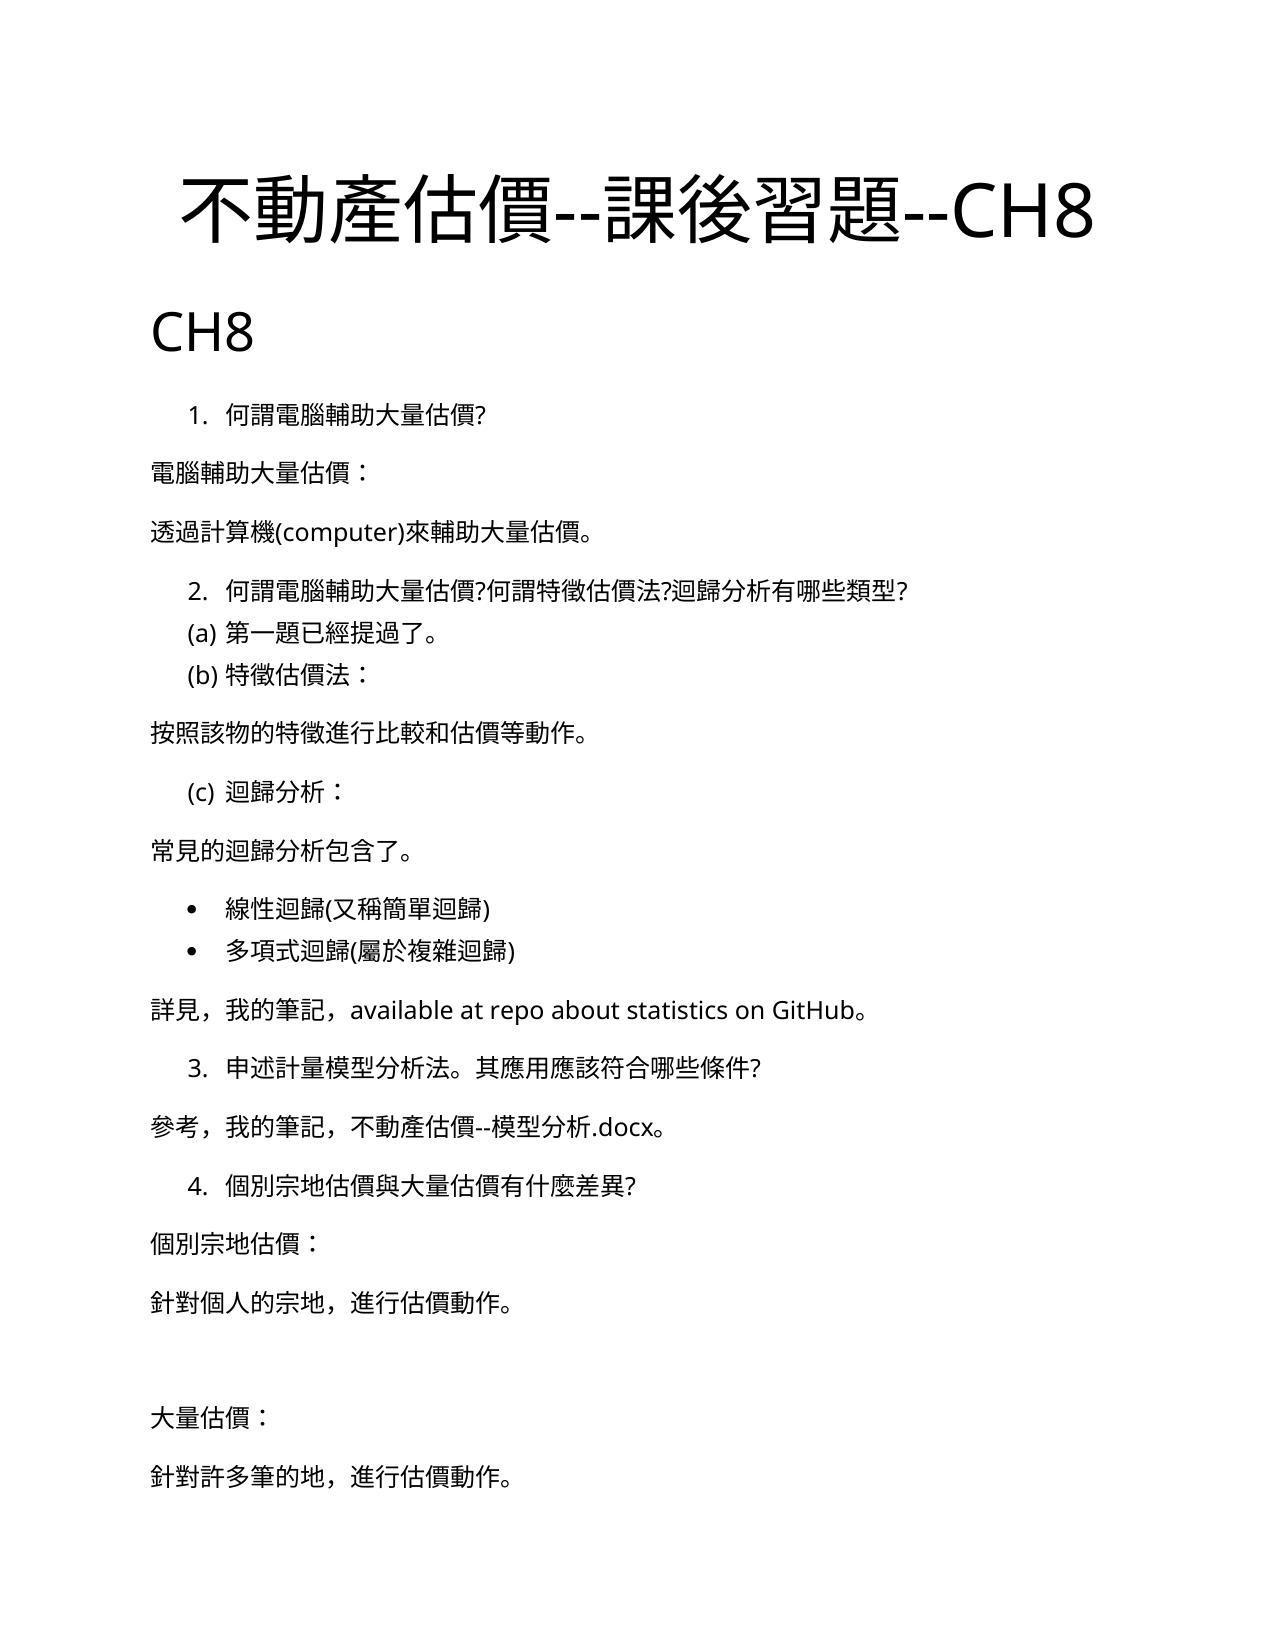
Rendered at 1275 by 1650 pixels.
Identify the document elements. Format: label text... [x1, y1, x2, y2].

list 迴歸分析： [187, 772, 1125, 809]
list 線性迴歸(又稱簡單迴歸) [187, 890, 1125, 926]
text 針對許多筆的地，進行估價動作。 [150, 1457, 1125, 1493]
text 電腦輔助大量估價： [150, 454, 1125, 490]
text 不動產估價--課後習題--CH8 [150, 150, 1125, 259]
list 何謂電腦輔助大量估價? [187, 395, 1125, 431]
text CH8 [150, 293, 1125, 367]
text 透過計算機(computer)來輔助大量估價。 [150, 512, 1125, 549]
text 按照該物的特徵進行比較和估價等動作。 [150, 714, 1125, 750]
list 何謂電腦輔助大量估價?何謂特徵估價法?迴歸分析有哪些類型? [187, 571, 1125, 607]
text 參考，我的筆記，不動產估價--模型分析.docx。 [150, 1108, 1125, 1144]
text 個別宗地估價： [150, 1225, 1125, 1261]
list 多項式迴歸(屬於複雜迴歸) [187, 932, 1125, 968]
list 申述計量模型分析法。其應用應該符合哪些條件? [187, 1049, 1125, 1085]
list 個別宗地估價與大量估價有什麼差異? [187, 1166, 1125, 1202]
text 針對個人的宗地，進行估價動作。 [150, 1283, 1125, 1320]
list 特徵估價法： [187, 655, 1125, 691]
text 詳見，我的筆記，available at repo about statistics on GitHub。 [150, 990, 1125, 1027]
text 大量估價： [150, 1398, 1125, 1434]
list 第一題已經提過了。 [187, 613, 1125, 649]
text 常見的迴歸分析包含了。 [150, 831, 1125, 867]
